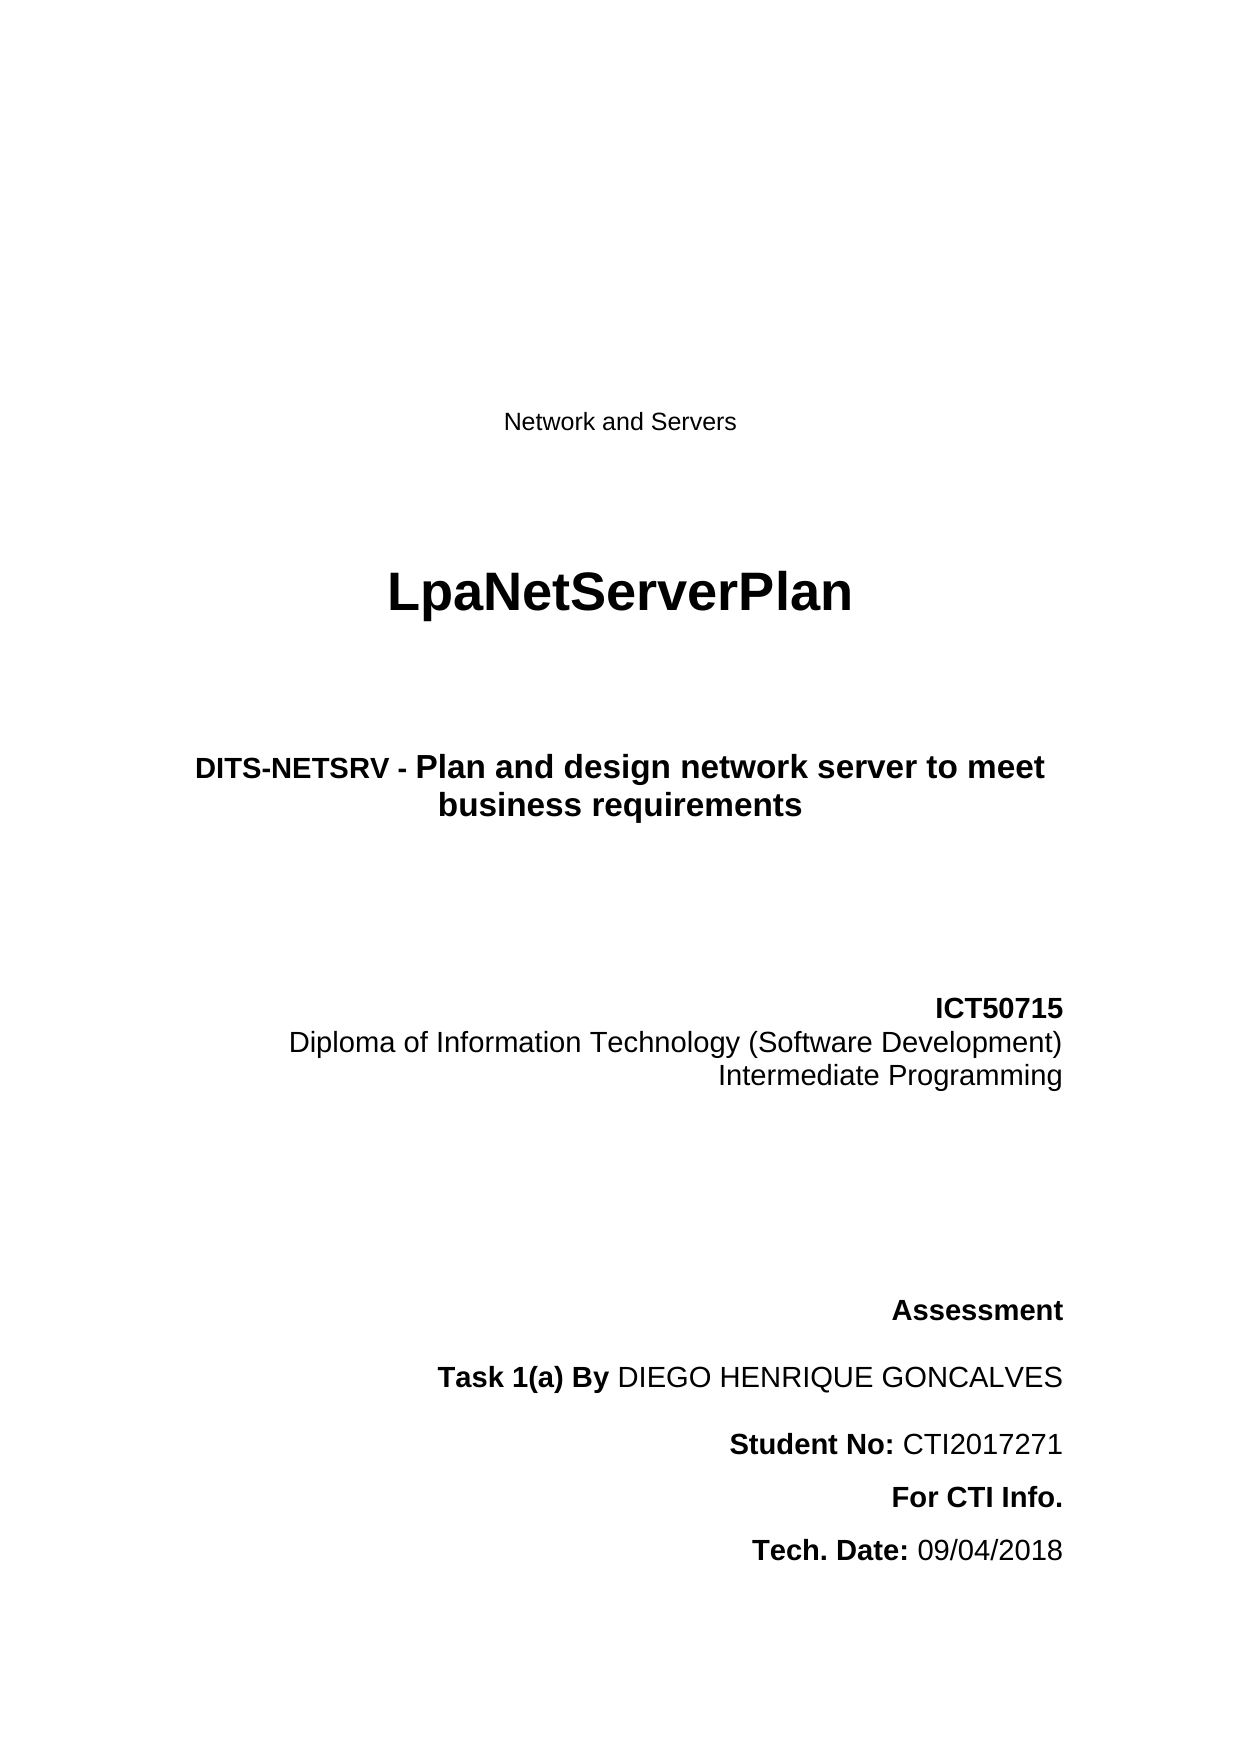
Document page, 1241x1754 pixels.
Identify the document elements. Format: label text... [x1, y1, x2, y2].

text Student No: CTI2017271 [177, 1427, 1063, 1461]
text Tech. Date: 09/04/2018 [177, 1533, 1063, 1566]
text Task 1(a) By DIEGO HENRIQUE GONCALVES [177, 1360, 1063, 1394]
text DITS-NETSRV - Plan and design network server to meet business requirements [177, 747, 1063, 823]
text For CTI Info. [177, 1480, 1063, 1514]
text ICT50715 [177, 991, 1063, 1025]
text Intermediate Programming [177, 1058, 1063, 1092]
text Diploma of Information Technology (Software Development) [177, 1025, 1063, 1058]
text Assessment [177, 1293, 1063, 1327]
text LpaNetServerPlan [177, 560, 1063, 622]
